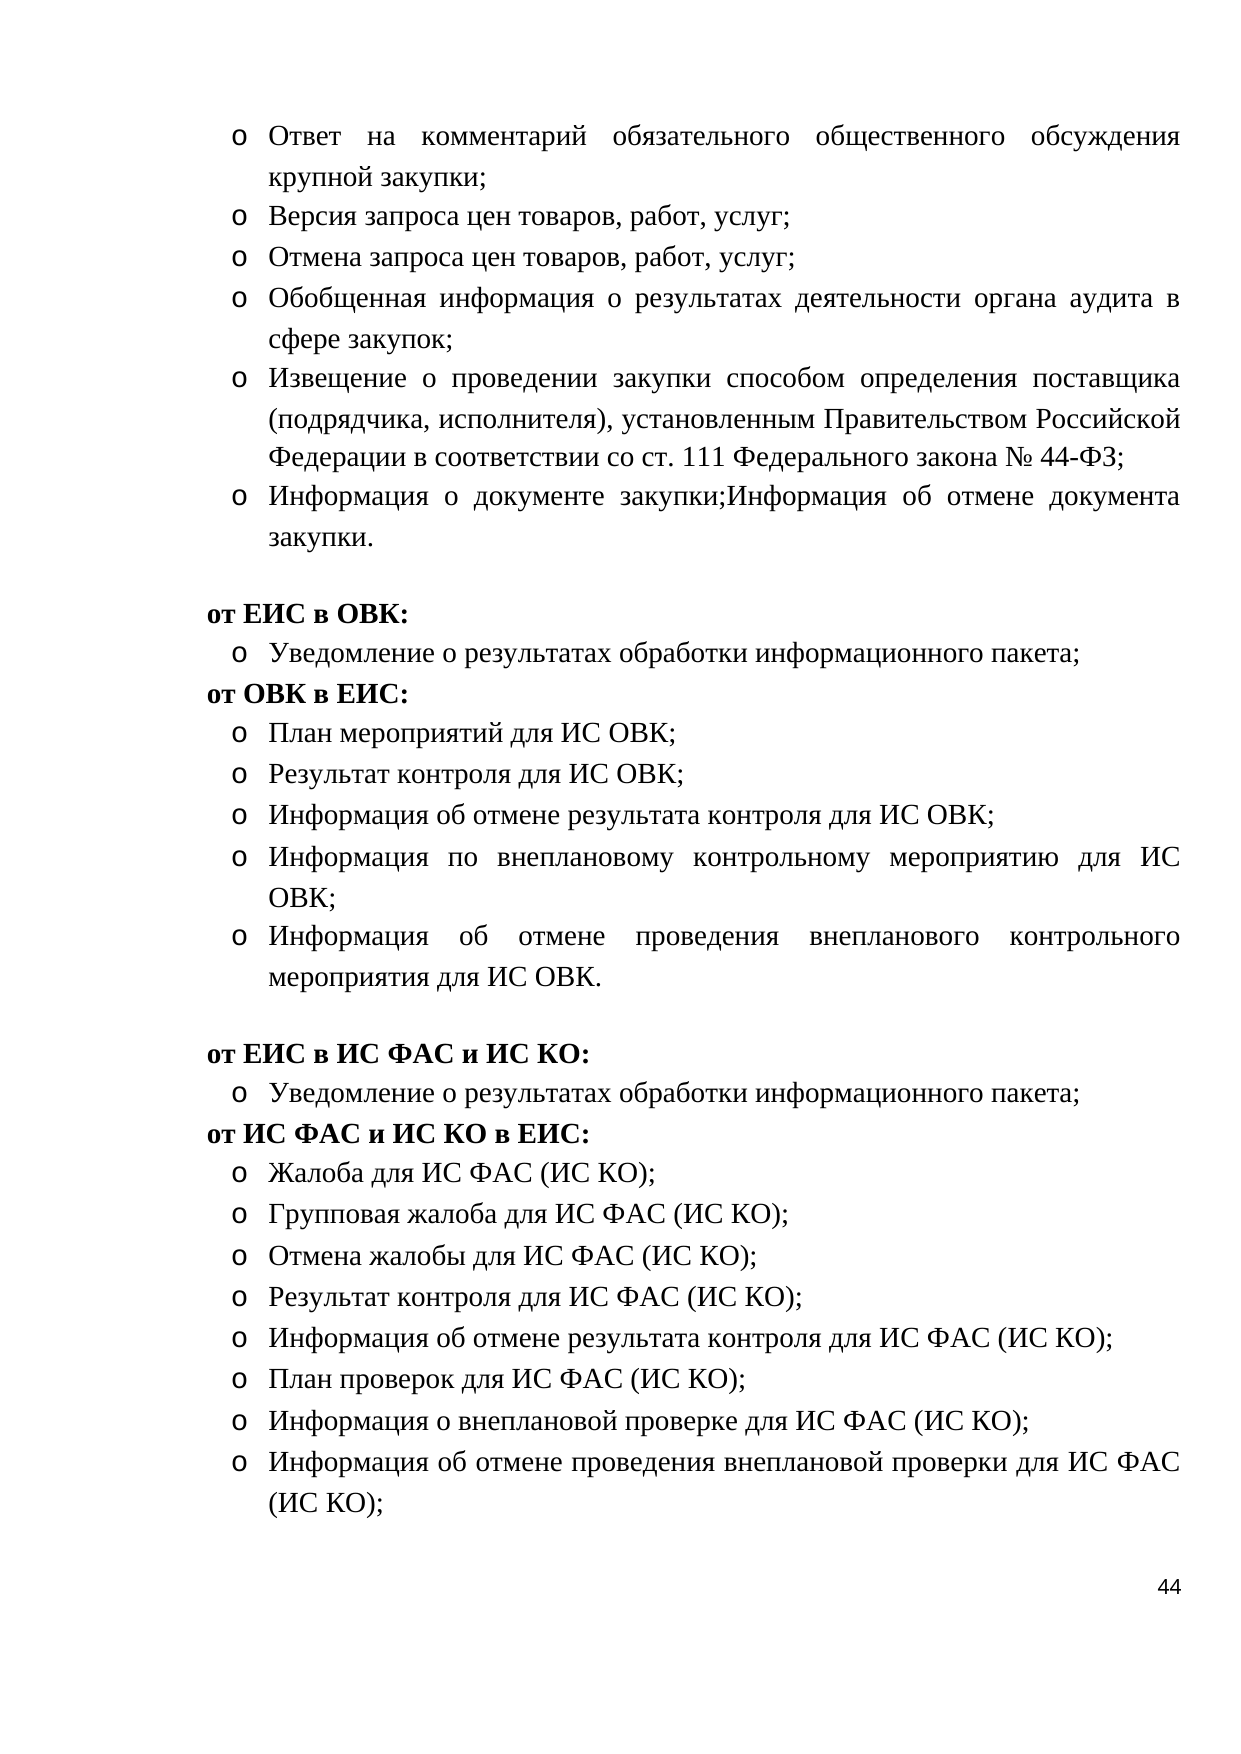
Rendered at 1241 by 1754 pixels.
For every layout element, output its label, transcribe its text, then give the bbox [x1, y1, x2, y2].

list Информация об отмене проведения внеплановой проверки для ИС ФАС (ИС КО); [231, 1444, 1181, 1519]
list Уведомление о результатах обработки информационного пакета; [231, 635, 1181, 671]
list от ЕИС в ОВК: [207, 596, 1181, 630]
list Ответ на комментарий обязательного общественного обсуждения крупной закупки; [231, 118, 1181, 193]
list План проверок для ИС ФАС (ИС КО); [231, 1362, 1181, 1398]
list Информация об отмене проведения внепланового контрольного мероприятия для ИС ОВК. [231, 918, 1181, 993]
list от ИС ФАС и ИС КО в ЕИС: [207, 1116, 1181, 1150]
list Групповая жалоба для ИС ФАС (ИС КО); [231, 1196, 1181, 1232]
list Результат контроля для ИС ОВК; [231, 756, 1181, 792]
list Информация о внеплановой проверке для ИС ФАС (ИС КО); [231, 1403, 1181, 1439]
list Версия запроса цен товаров, работ, услуг; [231, 198, 1181, 234]
list Отмена запроса цен товаров, работ, услуг; [231, 239, 1181, 275]
list Информация по внеплановому контрольному мероприятию для ИС ОВК; [231, 839, 1181, 913]
list Извещение о проведении закупки способом определения поставщика (подрядчика, исполнителя), установленным Правительством Российской Федерации в соответствии со ст. 111 Федерального закона № 44-ФЗ; [231, 360, 1181, 473]
list Уведомление о результатах обработки информационного пакета; [231, 1075, 1181, 1111]
list от ЕИС в ИС ФАС и ИС КО: [207, 1036, 1181, 1070]
list План мероприятий для ИС ОВК; [231, 715, 1181, 751]
list Результат контроля для ИС ФАС (ИС КО); [231, 1279, 1181, 1315]
list Информация о документе закупки;Информация об отмене документа закупки. [231, 478, 1181, 553]
list Обобщенная информация о результатах деятельности органа аудита в сфере закупок; [231, 280, 1181, 355]
list от ОВК в ЕИС: [207, 676, 1181, 710]
list Отмена жалобы для ИС ФАС (ИС КО); [231, 1238, 1181, 1274]
list Жалоба для ИС ФАС (ИС КО); [231, 1155, 1181, 1191]
list Информация об отмене результата контроля для ИС ОВК; [231, 797, 1181, 833]
list Информация об отмене результата контроля для ИС ФАС (ИС КО); [231, 1320, 1181, 1356]
